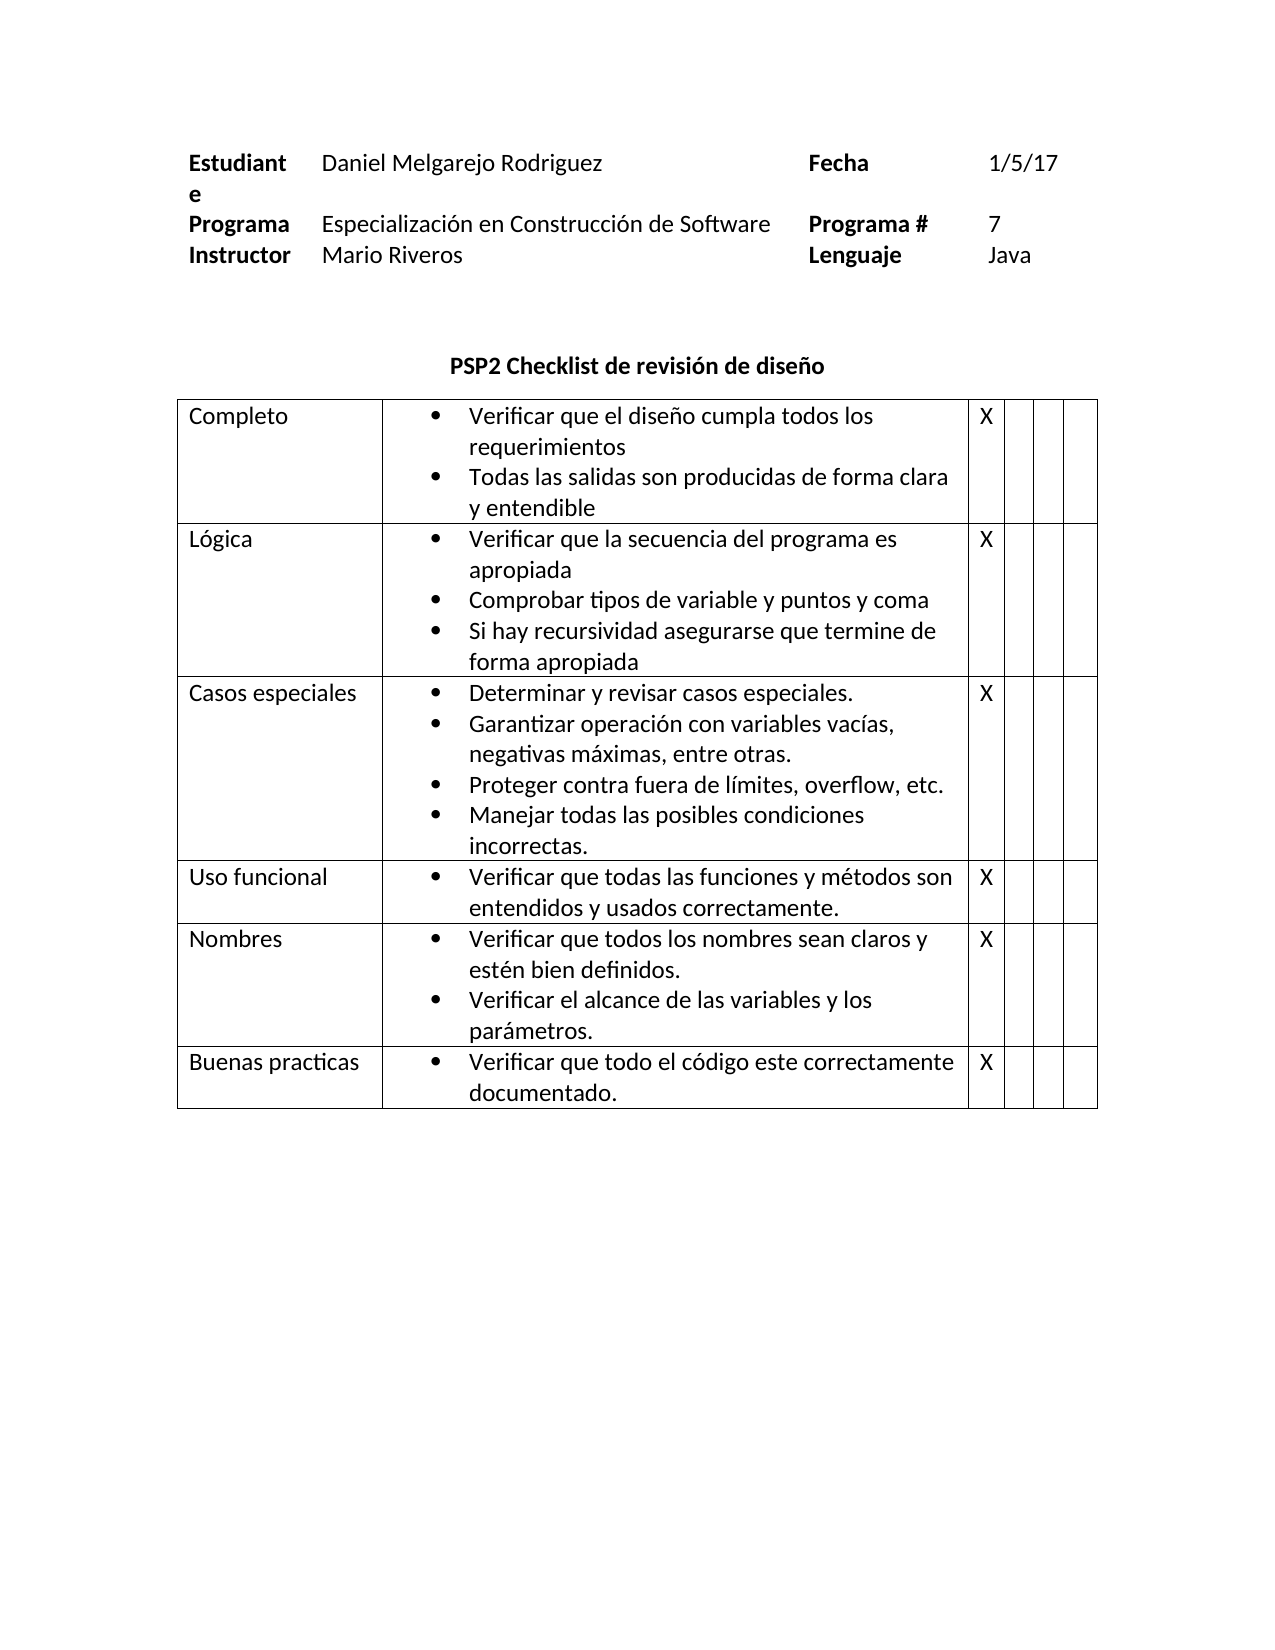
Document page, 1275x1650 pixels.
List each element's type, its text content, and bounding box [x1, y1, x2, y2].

table_cell Verificar que todos los nombres sean claros y estén bien definidos. Verificar el alcance de las variables y los parámetros. [383, 924, 968, 1046]
table_cell Programa # [798, 209, 977, 239]
table_cell Nombres [178, 924, 382, 1046]
table_cell Verificar que todo el código este correctamente documentado. [383, 1047, 968, 1108]
table_cell Mario Riveros [310, 239, 797, 300]
table_cell [1064, 677, 1097, 860]
table_cell [1034, 1047, 1063, 1108]
table_cell X [969, 924, 1004, 1046]
table_header [1005, 400, 1033, 522]
table_cell Determinar y revisar casos especiales. Garantizar operación con variables vacías, negativas máximas, entre otras. Proteger contra fuera de límites, overflow, etc. Manejar todas las posibles condiciones incorrectas. [383, 677, 968, 860]
table_cell Lógica [178, 524, 382, 676]
table_cell Java [977, 239, 1098, 300]
table_cell X [969, 524, 1004, 676]
table_cell Buenas practicas [178, 1047, 382, 1108]
table_cell [1064, 861, 1097, 922]
table_header Verificar que el diseño cumpla todos los requerimientos Todas las salidas son producidas de forma clara y entendible [383, 400, 968, 522]
table_header Estudiante [177, 148, 310, 209]
table_cell Lenguaje [798, 239, 977, 300]
text PSP2 Checklist de revisión de diseño [177, 350, 1098, 380]
table_header [1034, 400, 1063, 522]
table_cell [1064, 524, 1097, 676]
table_cell X [969, 677, 1004, 860]
table_cell 7 [977, 209, 1098, 239]
table_cell Casos especiales [178, 677, 382, 860]
table_cell [1005, 924, 1033, 1046]
table_cell Especialización en Construcción de Software [310, 209, 797, 239]
table_header Daniel Melgarejo Rodriguez [310, 148, 797, 209]
table_header Fecha [798, 148, 977, 209]
table_header [1064, 400, 1097, 522]
table_cell [1005, 861, 1033, 922]
table_cell [1034, 924, 1063, 1046]
table_cell [1005, 677, 1033, 860]
table_cell [1005, 524, 1033, 676]
table_header 1/5/17 [977, 148, 1098, 209]
table_cell [1034, 677, 1063, 860]
table_cell X [969, 1047, 1004, 1108]
table_cell [1005, 1047, 1033, 1108]
table_cell [1064, 924, 1097, 1046]
table_cell Programa [177, 209, 310, 239]
table_cell Instructor [177, 239, 310, 300]
table_cell [1064, 1047, 1097, 1108]
table_cell X [969, 861, 1004, 922]
table_cell [1034, 524, 1063, 676]
table_cell Uso funcional [178, 861, 382, 922]
table_cell Verificar que la secuencia del programa es apropiada Comprobar tipos de variable y puntos y coma Si hay recursividad asegurarse que termine de forma apropiada [383, 524, 968, 676]
table_header X [969, 400, 1004, 522]
table_cell Verificar que todas las funciones y métodos son entendidos y usados correctamente. [383, 861, 968, 922]
table_header Completo [178, 400, 382, 522]
table_cell [1034, 861, 1063, 922]
